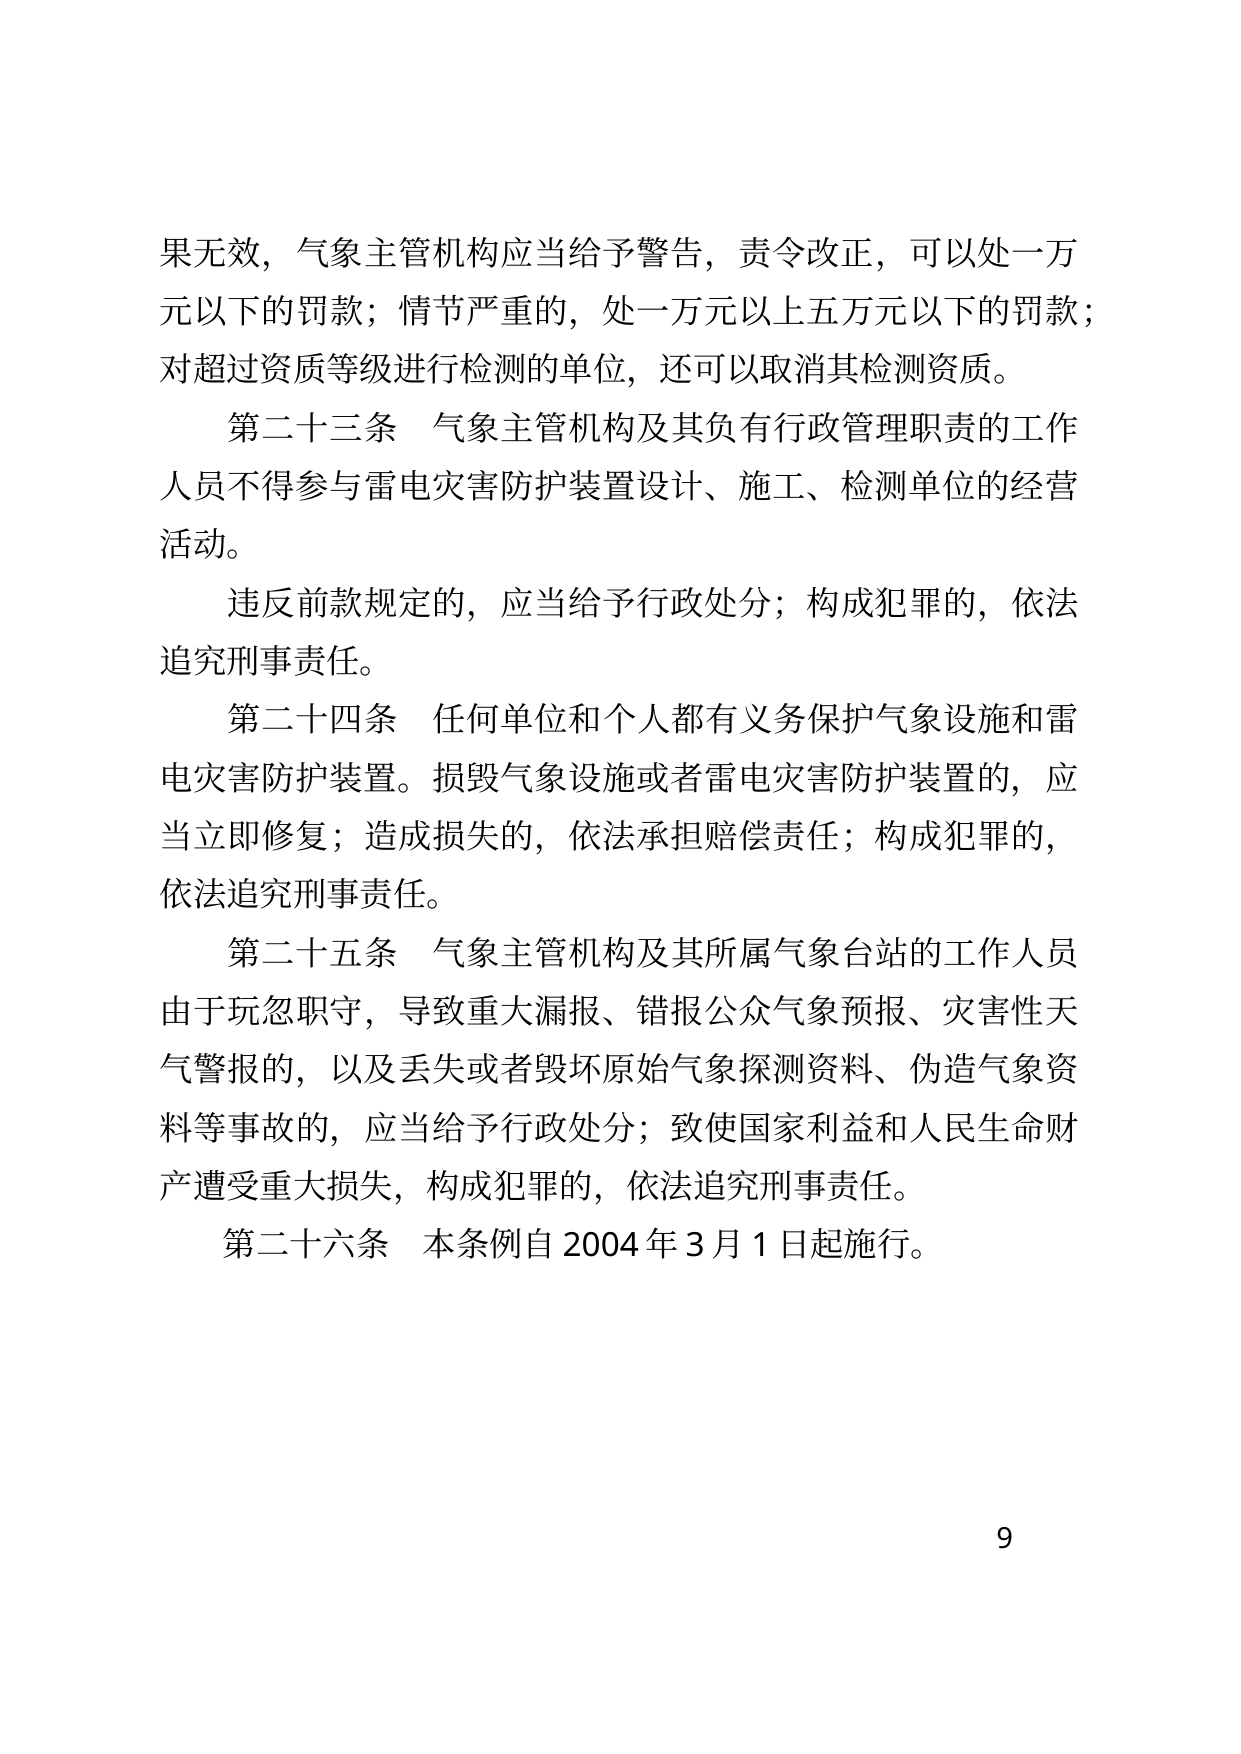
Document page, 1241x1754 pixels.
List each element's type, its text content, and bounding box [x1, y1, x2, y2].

text 第二十六条 本条例自2004年3月1日起施行。 [159, 1210, 1081, 1268]
text 第二十五条 气象主管机构及其所属气象台站的工作人员由于玩忽职守，导致重大漏报、错报公众气象预报、灾害性天气警报的，以及丢失或者毁坏原始气象探测资料、伪造气象资料等事故的，应当给予行政处分；致使国家利益和人民生命财产遭受重大损失，构成犯罪的，依法追究刑事责任。 [159, 918, 1081, 1210]
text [159, 218, 1081, 393]
text 违反前款规定的，应当给予行政处分；构成犯罪的，依法追究刑事责任。 [159, 568, 1081, 685]
text 第二十四条 任何单位和个人都有义务保护气象设施和雷电灾害防护装置。损毁气象设施或者雷电灾害防护装置的，应当立即修复；造成损失的，依法承担赔偿责任；构成犯罪的，依法追究刑事责任。 [159, 685, 1081, 918]
text 第二十三条 气象主管机构及其负有行政管理职责的工作人员不得参与雷电灾害防护装置设计、施工、检测单位的经营活动。 [159, 393, 1081, 568]
